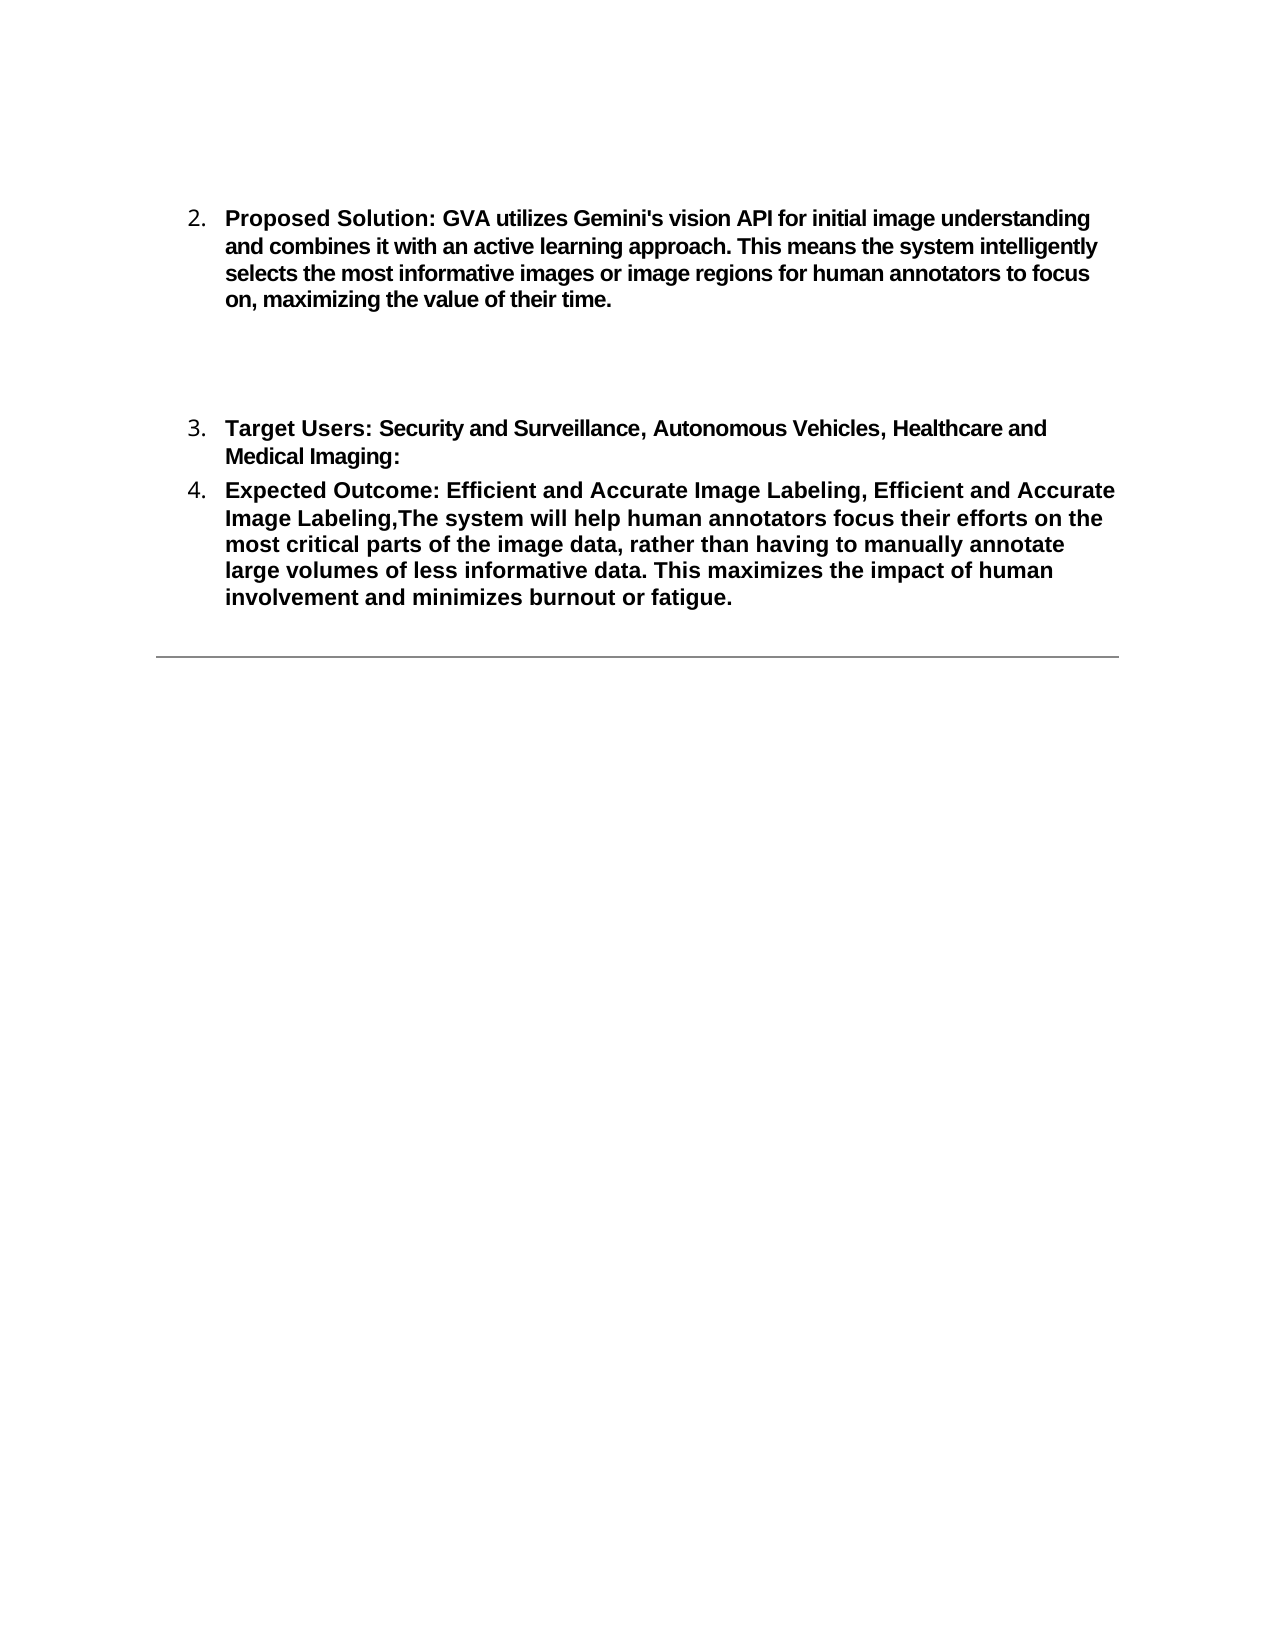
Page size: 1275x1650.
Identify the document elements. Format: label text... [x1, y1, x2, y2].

list Expected Outcome: Efficient and Accurate Image Labeling, Efficient and Accurate Image Labeling,The system will help human annotators focus their efforts on the most critical parts of the image data, rather than having to manually annotate large volumes of less informative data. This maximizes the impact of human involvement and minimizes burnout or fatigue. [187, 473, 1125, 610]
list Proposed Solution: GVA utilizes Gemini's vision API for initial image understanding and combines it with an active learning approach. This means the system intelligently selects the most informative images or image regions for human annotators to focus on, maximizing the value of their time. [187, 202, 1125, 312]
list Target Users: Security and Surveillance, Autonomous Vehicles, Healthcare and Medical Imaging: [187, 412, 1125, 469]
